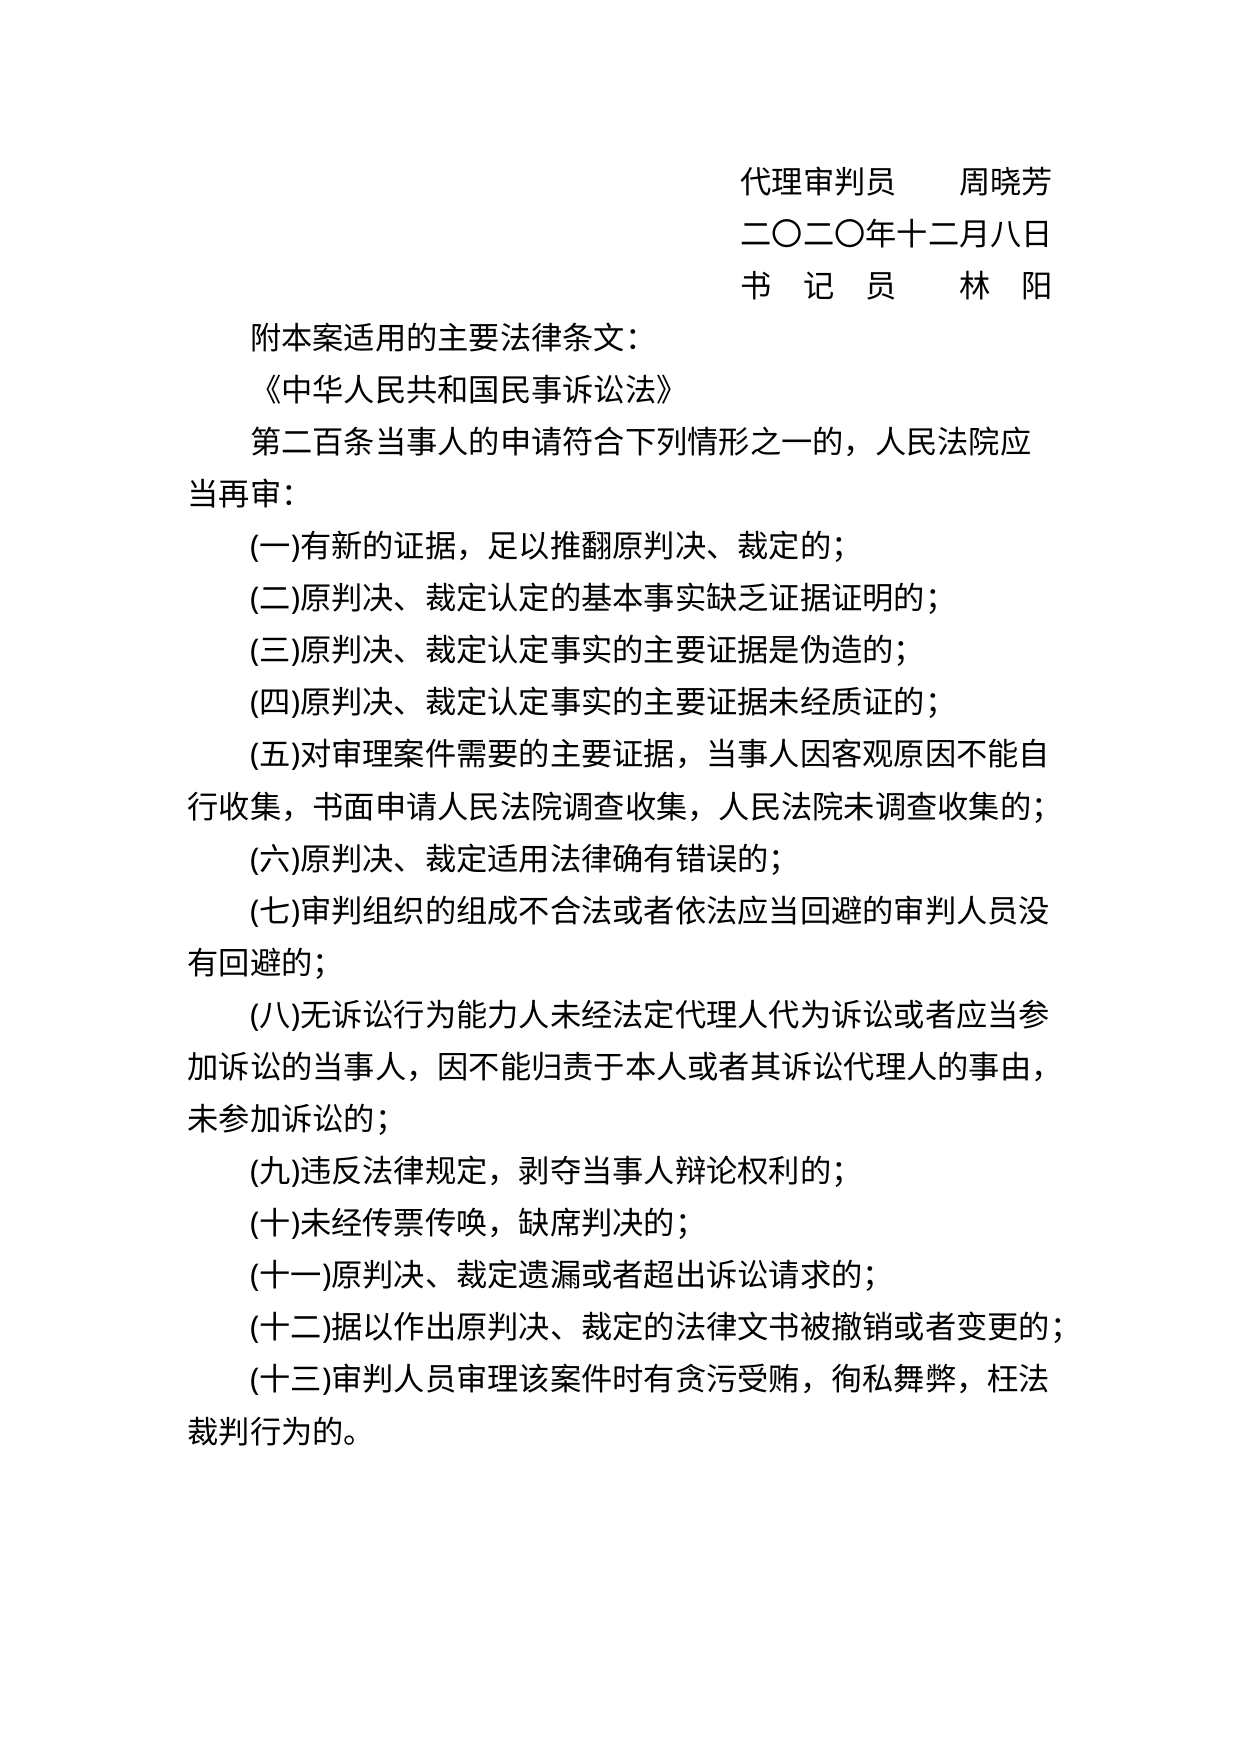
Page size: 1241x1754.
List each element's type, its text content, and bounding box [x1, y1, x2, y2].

text (八)无诉讼行为能力人未经法定代理人代为诉讼或者应当参加诉讼的当事人，因不能归责于本人或者其诉讼代理人的事由，未参加诉讼的； [187, 983, 1053, 1139]
text 《中华人民共和国民事诉讼法》 [187, 358, 1053, 410]
text 代理审判员 周晓芳 [187, 150, 1053, 202]
text (四)原判决、裁定认定事实的主要证据未经质证的； [187, 671, 1053, 723]
text (十)未经传票传唤，缺席判决的； [187, 1192, 1053, 1244]
text (一)有新的证据，足以推翻原判决、裁定的； [187, 514, 1053, 567]
text (三)原判决、裁定认定事实的主要证据是伪造的； [187, 619, 1053, 671]
text 第二百条当事人的申请符合下列情形之一的，人民法院应当再审： [187, 410, 1053, 514]
text 二〇二〇年十二月八日 [187, 202, 1053, 254]
text (九)违反法律规定，剥夺当事人辩论权利的； [187, 1139, 1053, 1192]
text (十三)审判人员审理该案件时有贪污受贿，徇私舞弊，枉法裁判行为的。 [187, 1348, 1053, 1452]
text (十一)原判决、裁定遗漏或者超出诉讼请求的； [187, 1244, 1053, 1296]
text (五)对审理案件需要的主要证据，当事人因客观原因不能自行收集，书面申请人民法院调查收集，人民法院未调查收集的； [187, 723, 1053, 827]
text (十二)据以作出原判决、裁定的法律文书被撤销或者变更的； [187, 1296, 1053, 1348]
text (二)原判决、裁定认定的基本事实缺乏证据证明的； [187, 567, 1053, 619]
text 附本案适用的主要法律条文： [187, 306, 1053, 358]
text (七)审判组织的组成不合法或者依法应当回避的审判人员没有回避的； [187, 879, 1053, 983]
text 书 记 员 林 阳 [187, 254, 1053, 306]
text (六)原判决、裁定适用法律确有错误的； [187, 827, 1053, 879]
